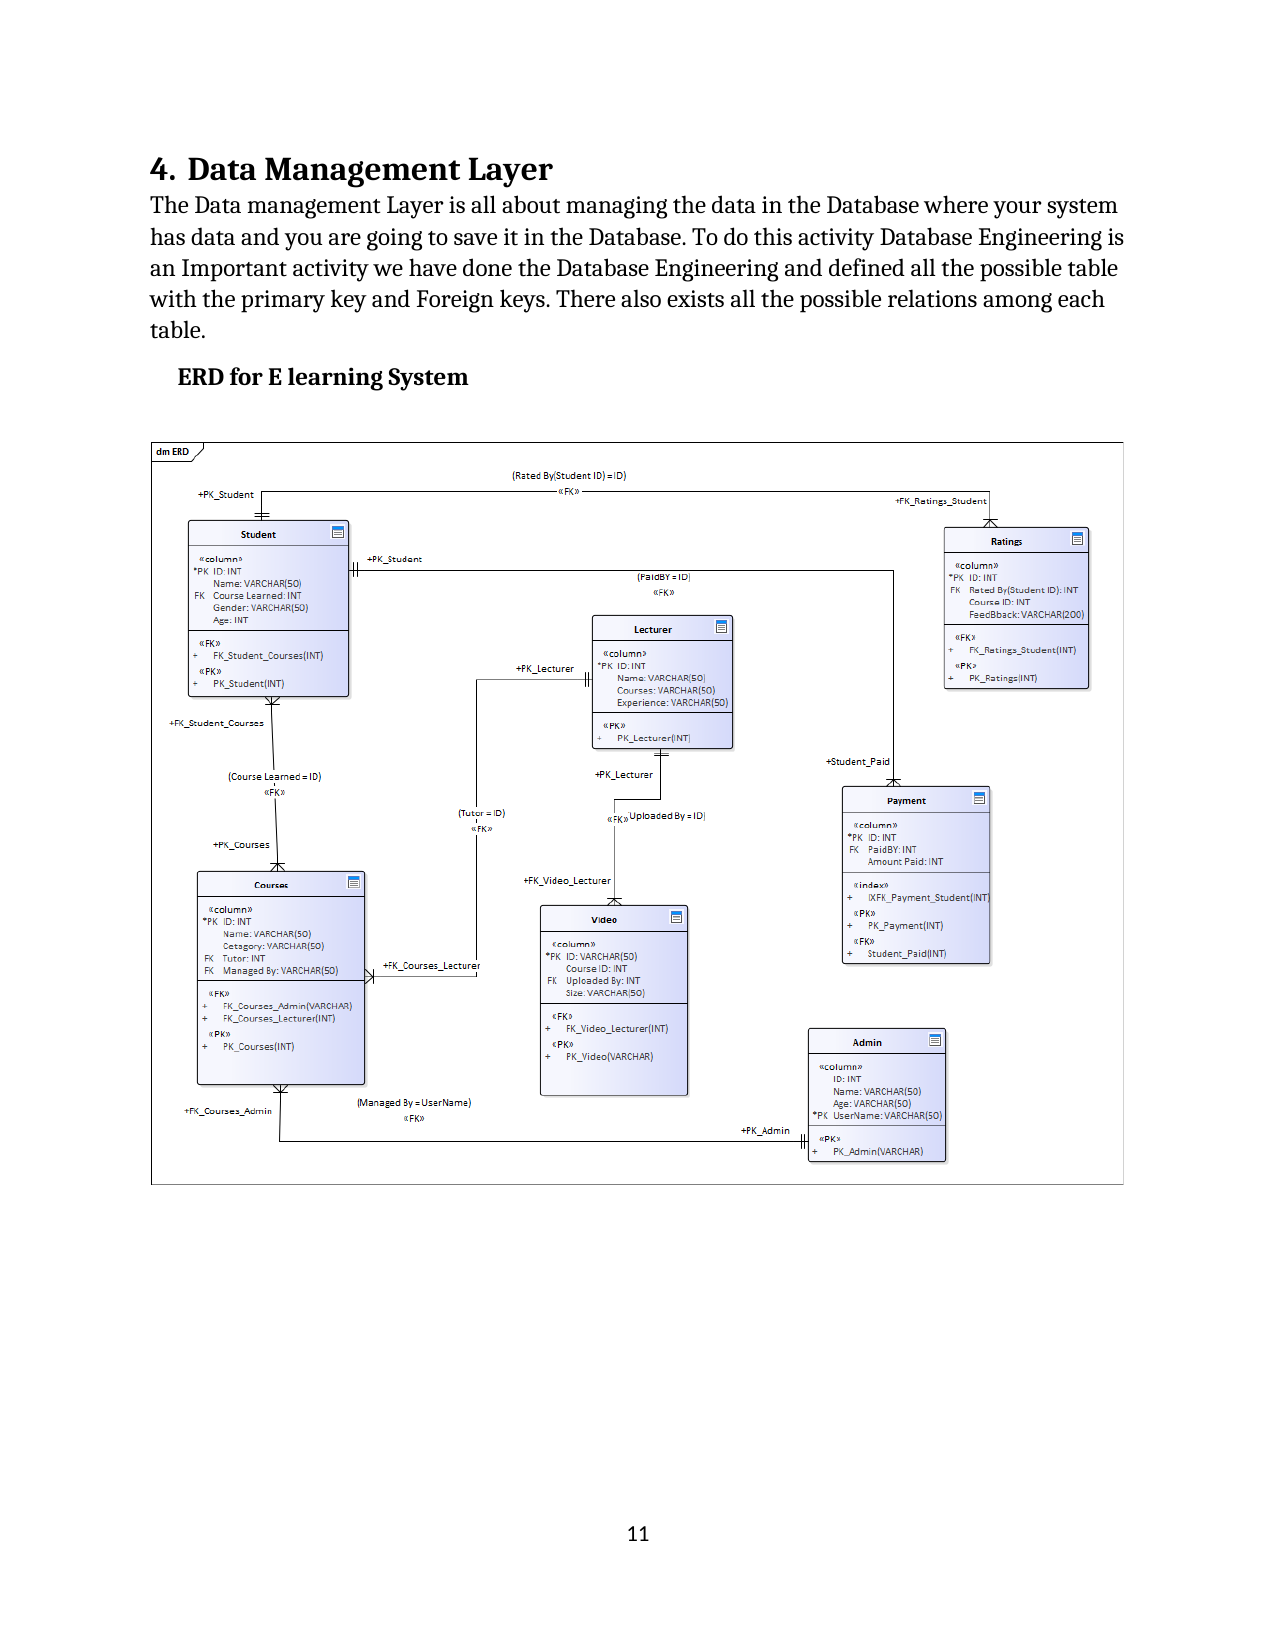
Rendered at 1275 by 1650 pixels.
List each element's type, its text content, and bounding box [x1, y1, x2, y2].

picture [150, 441, 1124, 1185]
text ERD for E learning System [150, 363, 1125, 392]
subtitle Data Management Layer [150, 150, 1125, 188]
list The Data management Layer is all about managing the data in the Database where your system has data and you are going to save it in the Database. To do this activity Database Engineering is an Important activity we have done the Database Engineering and defined all the possible table with the primary key and Foreign keys. There also exists all the possible relations among each table. [150, 191, 1125, 344]
